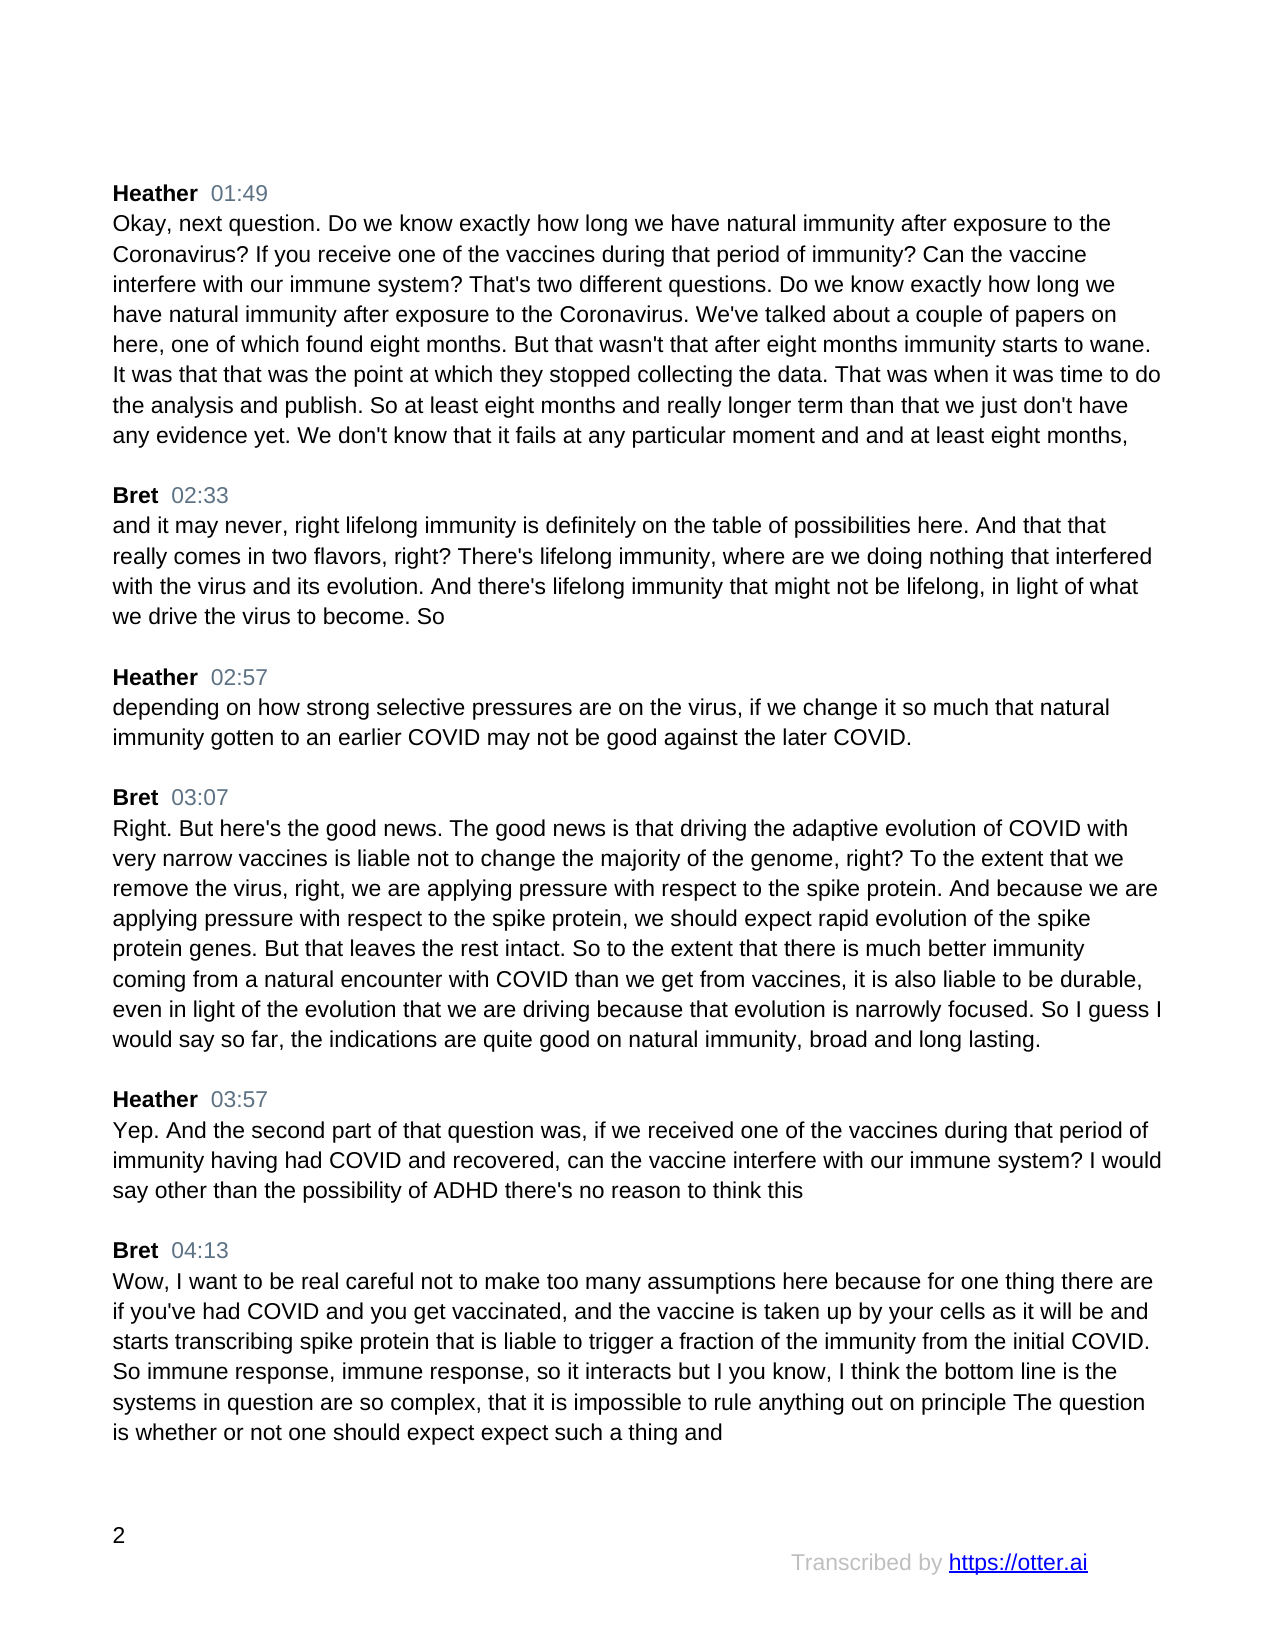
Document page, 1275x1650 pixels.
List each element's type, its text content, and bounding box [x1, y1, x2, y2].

text Okay, next question. Do we know exactly how long we have natural immunity after exposure to the Coronavirus? If you receive one of the vaccines during that period of immunity? Can the vaccine interfere with our immune system? That's two different questions. Do we know exactly how long we have natural immunity after exposure to the Coronavirus. We've talked about a couple of papers on here, one of which found eight months. But that wasn't that after eight months immunity starts to wane. It was that that was the point at which they stopped collecting the data. That was when it was time to do the analysis and publish. So at least eight months and really longer term than that we just don't have any evidence yet. We don't know that it fails at any particular moment and and at least eight months, [112, 210, 1162, 448]
text Yep. And the second part of that question was, if we received one of the vaccines during that period of immunity having had COVID and recovered, can the vaccine interfere with our immune system? I would say other than the possibility of ADHD there's no reason to think this [112, 1117, 1162, 1203]
text Right. But here's the good news. The good news is that driving the adaptive evolution of COVID with very narrow vaccines is liable not to change the majority of the genome, right? To the extent that we remove the virus, right, we are applying pressure with respect to the spike protein. And because we are applying pressure with respect to the spike protein, we should expect rapid evolution of the spike protein genes. But that leaves the rest intact. So to the extent that there is much better immunity coming from a natural encounter with COVID than we get from vaccines, it is also liable to be durable, even in light of the evolution that we are driving because that evolution is narrowly focused. So I guess I would say so far, the indications are quite good on natural immunity, broad and long lasting. [112, 814, 1162, 1052]
text Heather 03:57 [112, 1086, 1162, 1113]
text Bret 04:13 [112, 1237, 1162, 1264]
text Heather 02:57 [112, 663, 1162, 690]
text depending on how strong selective pressures are on the virus, if we change it so much that natural immunity gotten to an earlier COVID may not be good against the later COVID. [112, 694, 1162, 750]
text Bret 03:07 [112, 784, 1162, 811]
text Wow, I want to be real careful not to make too many assumptions here because for one thing there are if you've had COVID and you get vaccinated, and the vaccine is taken up by your cells as it will be and starts transcribing spike protein that is liable to trigger a fraction of the immunity from the initial COVID. So immune response, immune response, so it interacts but I you know, I think the bottom line is the systems in question are so complex, that it is impossible to rule anything out on principle The question is whether or not one should expect expect such a thing and [112, 1268, 1162, 1445]
text Bret 02:33 [112, 482, 1162, 509]
text and it may never, right lifelong immunity is definitely on the table of possibilities here. And that that really comes in two flavors, right? There's lifelong immunity, where are we doing nothing that interfered with the virus and its evolution. And there's lifelong immunity that might not be lifelong, in light of what we drive the virus to become. So [112, 512, 1162, 629]
text Heather 01:49 [112, 180, 1162, 207]
